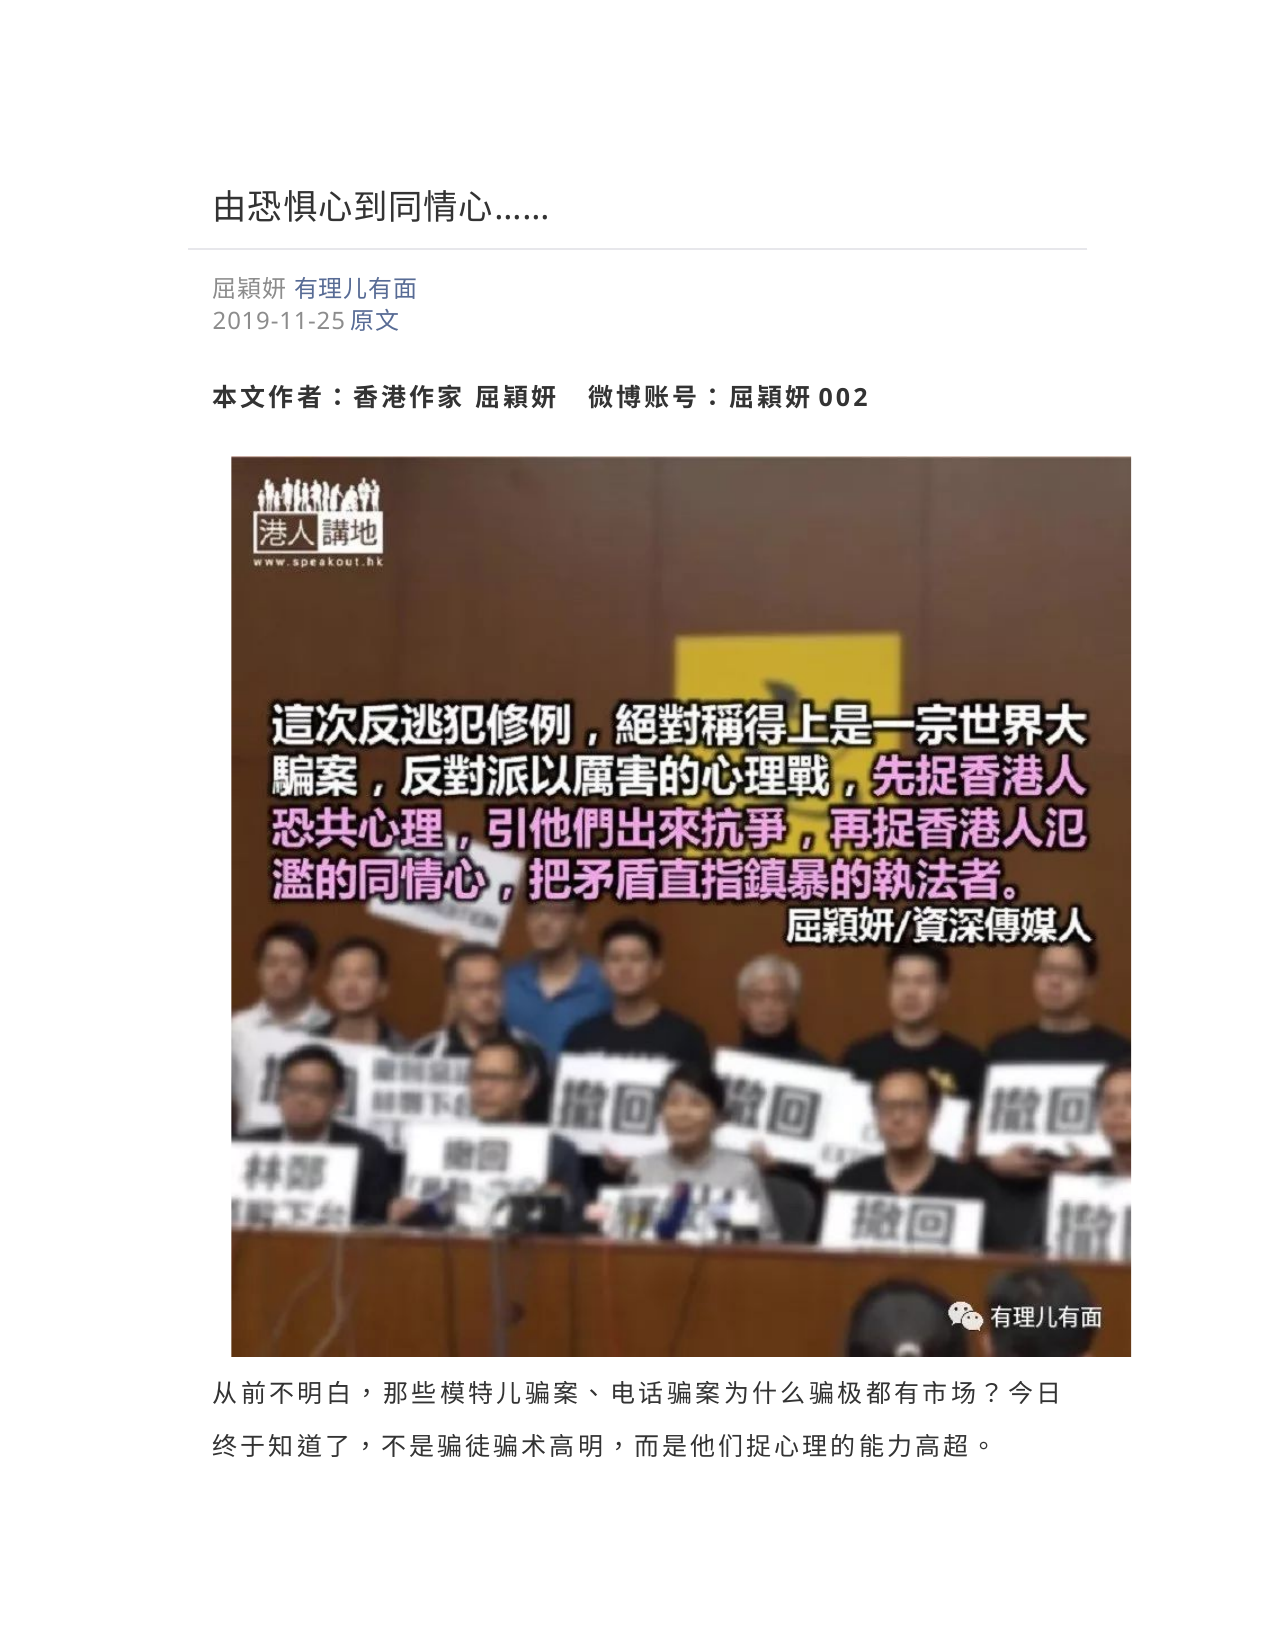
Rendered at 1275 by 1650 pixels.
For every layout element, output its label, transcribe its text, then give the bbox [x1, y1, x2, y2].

text 2019-11-25原文 [212, 304, 1062, 337]
picture [231, 456, 1132, 1357]
text 从前不明白，那些模特儿骗案、电话骗案为什么骗极都有市场？今日终于知道了，不是骗徒骗术高明，而是他们捉心理的能力高超。 [212, 1356, 1062, 1462]
text 本文作者：香港作家 屈穎妍 微博账号：屈穎妍002 [212, 371, 1062, 414]
list 屈穎妍 有理儿有面 [212, 272, 1062, 304]
title 由恐惧心到同情心…… [187, 150, 1087, 250]
